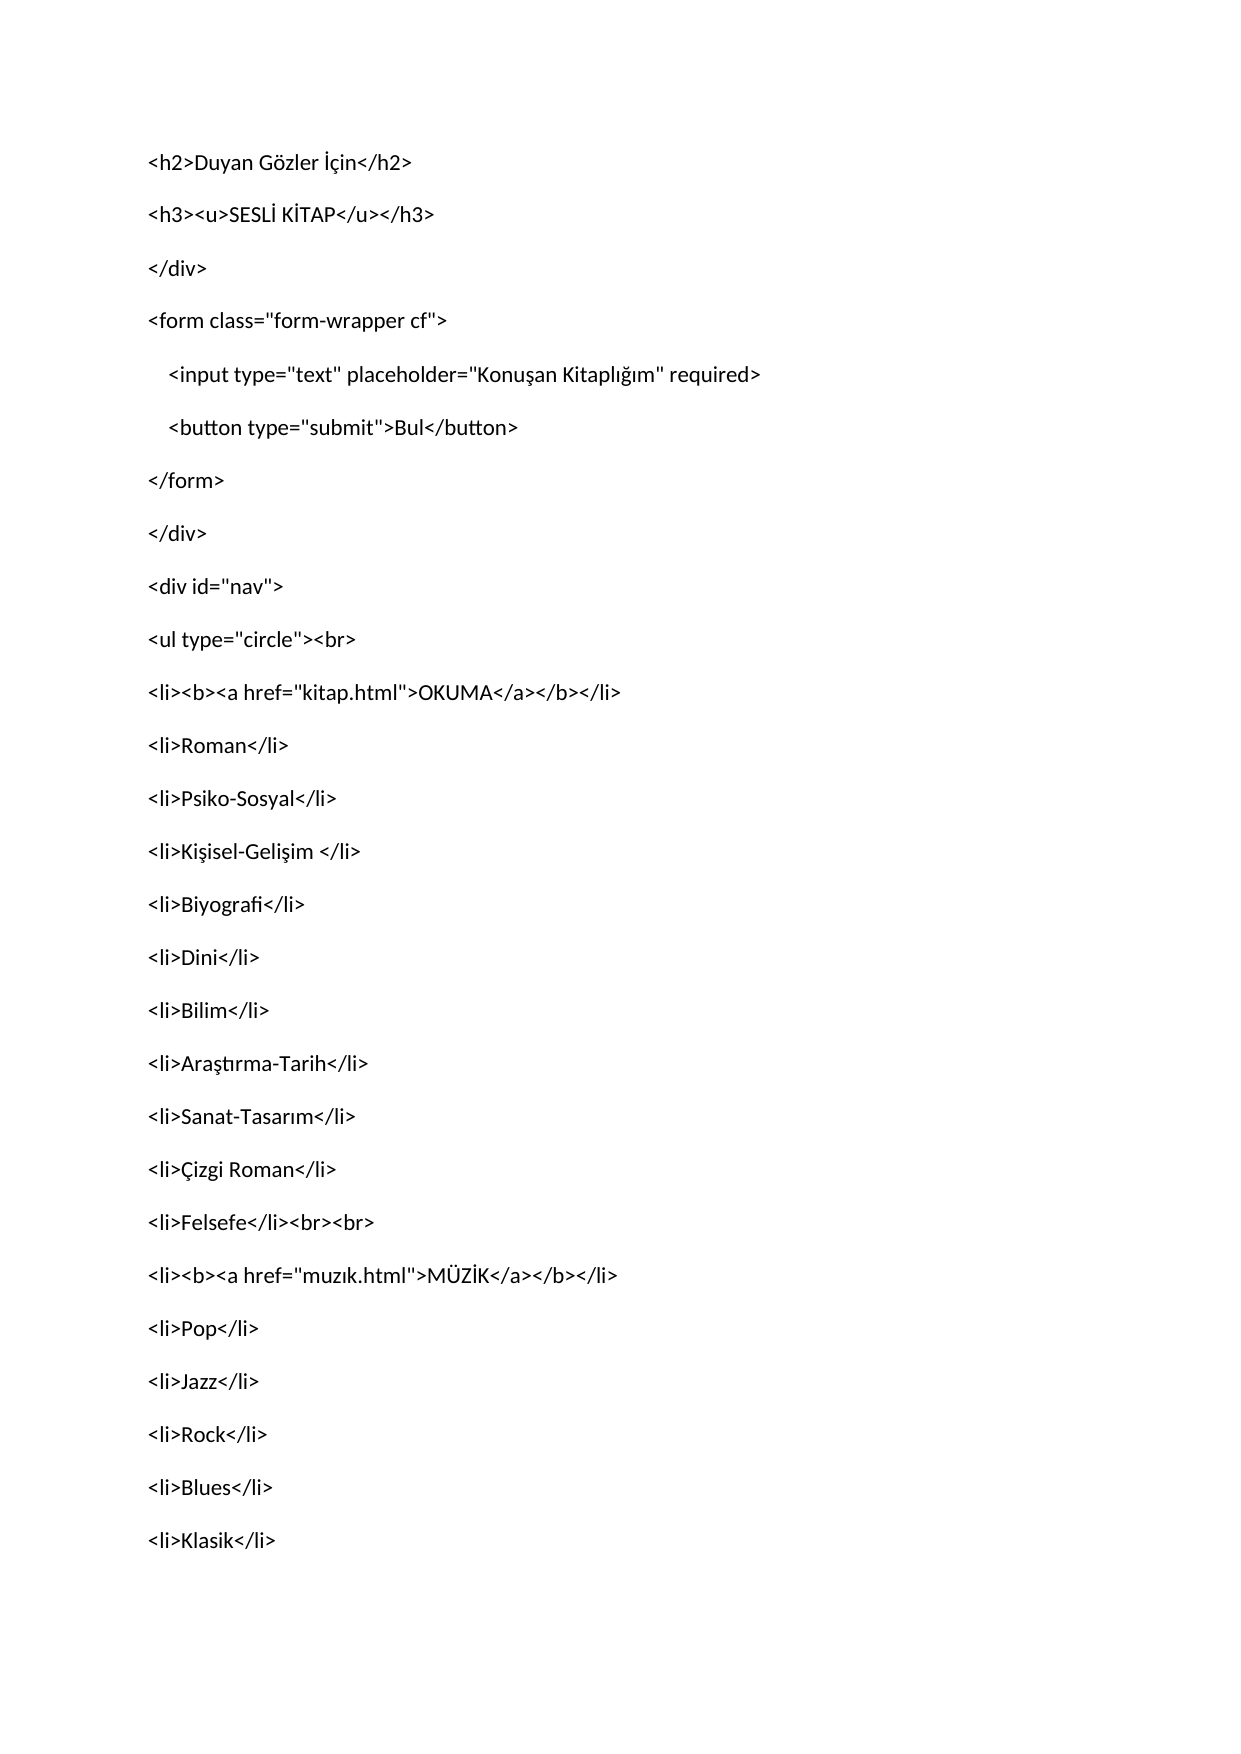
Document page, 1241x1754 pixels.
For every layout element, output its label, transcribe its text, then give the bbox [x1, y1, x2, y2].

text <li>Sanat-Tasarım</li> [148, 1102, 1093, 1130]
text <li>Biyografi</li> [148, 890, 1093, 918]
text <li>Bilim</li> [148, 996, 1093, 1024]
text <li>Rock</li> [148, 1420, 1093, 1448]
text <ul type="circle"><br> [148, 625, 1093, 653]
text <li>Dini</li> [148, 943, 1093, 971]
text <li><b><a href="kitap.html">OKUMA</a></b></li> [148, 678, 1093, 706]
text <li>Klasik</li> [148, 1526, 1093, 1554]
text <li>Pop</li> [148, 1314, 1093, 1342]
text <button type="submit">Bul</button> [148, 413, 1093, 441]
text <li>Araştırma-Tarih</li> [148, 1049, 1093, 1077]
text </form> [148, 466, 1093, 494]
text <input type="text" placeholder="Konuşan Kitaplığım" required> [148, 360, 1093, 388]
text <div id="nav"> [148, 572, 1093, 600]
text <li>Çizgi Roman</li> [148, 1155, 1093, 1183]
text <li>Jazz</li> [148, 1367, 1093, 1395]
text <form class="form-wrapper cf"> [148, 307, 1093, 335]
text </div> [148, 254, 1093, 282]
text <li>Psiko-Sosyal</li> [148, 784, 1093, 812]
text <h3><u>SESLİ KİTAP</u></h3> [148, 201, 1093, 229]
text <li>Kişisel-Gelişim </li> [148, 837, 1093, 865]
text <li><b><a href="muzık.html">MÜZİK</a></b></li> [148, 1261, 1093, 1289]
text <li>Blues</li> [148, 1473, 1093, 1501]
text <li>Roman</li> [148, 731, 1093, 759]
text </div> [148, 519, 1093, 547]
text <li>Felsefe</li><br><br> [148, 1208, 1093, 1236]
text <h2>Duyan Gözler İçin</h2> [148, 148, 1093, 176]
